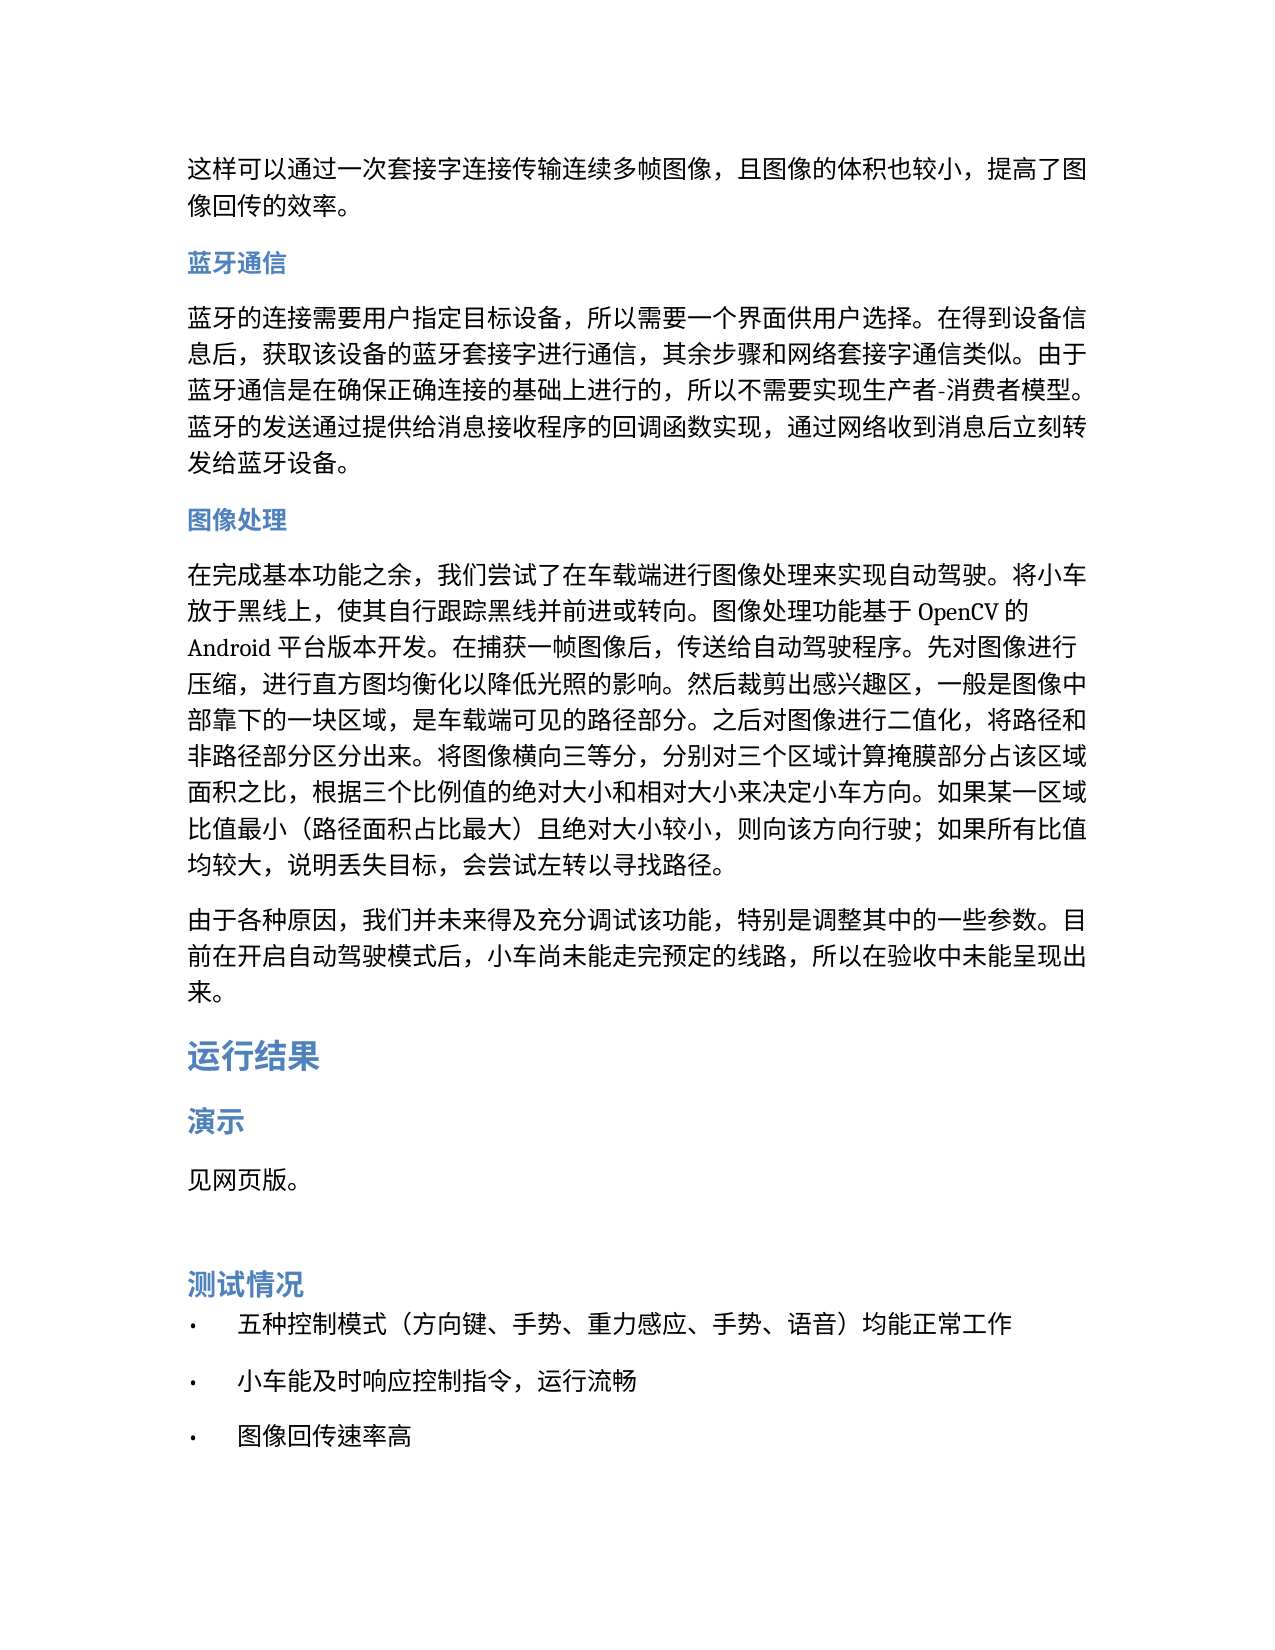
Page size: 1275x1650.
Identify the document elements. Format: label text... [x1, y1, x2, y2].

text 由于各种原因，我们并未来得及充分调试该功能，特别是调整其中的一些参数。目前在开启自动驾驶模式后，小车尚未能走完预定的线路，所以在验收中未能呈现出来。 [187, 900, 1087, 1009]
text 蓝牙的连接需要用户指定目标设备，所以需要一个界面供用户选择。在得到设备信息后，获取该设备的蓝牙套接字进行通信，其余步骤和网络套接字通信类似。由于蓝牙通信是在确保正确连接的基础上进行的，所以不需要实现生产者-消费者模型。蓝牙的发送通过提供给消息接收程序的回调函数实现，通过网络收到消息后立刻转发给蓝牙设备。 [187, 298, 1087, 479]
subtitle 演示 [187, 1099, 1087, 1141]
subtitle 蓝牙通信 [187, 243, 1087, 279]
list 五种控制模式（方向键、手势、重力感应、手势、语音）均能正常工作 [187, 1304, 1087, 1341]
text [187, 150, 1087, 222]
subtitle 运行结果 [187, 1030, 1087, 1078]
list 小车能及时响应控制指令，运行流畅 [187, 1361, 1087, 1398]
text 见网页版。 [187, 1160, 1087, 1196]
text 在完成基本功能之余，我们尝试了在车载端进行图像处理来实现自动驾驶。将小车放于黑线上，使其自行跟踪黑线并前进或转向。图像处理功能基于 OpenCV 的 Android 平台版本开发。在捕获一帧图像后，传送给自动驾驶程序。先对图像进行压缩，进行直方图均衡化以降低光照的影响。然后裁剪出感兴趣区，一般是图像中部靠下的一块区域，是车载端可见的路径部分。之后对图像进行二值化，将路径和非路径部分区分出来。将图像横向三等分，分别对三个区域计算掩膜部分占该区域面积之比，根据三个比例值的绝对大小和相对大小来决定小车方向。如果某一区域比值最小（路径面积占比最大）且绝对大小较小，则向该方向行驶；如果所有比值均较大，说明丢失目标，会尝试左转以寻找路径。 [187, 555, 1087, 882]
list 图像回传速率高 [187, 1418, 1087, 1453]
subtitle 测试情况 [187, 1265, 1087, 1304]
subtitle 图像处理 [187, 500, 1087, 537]
